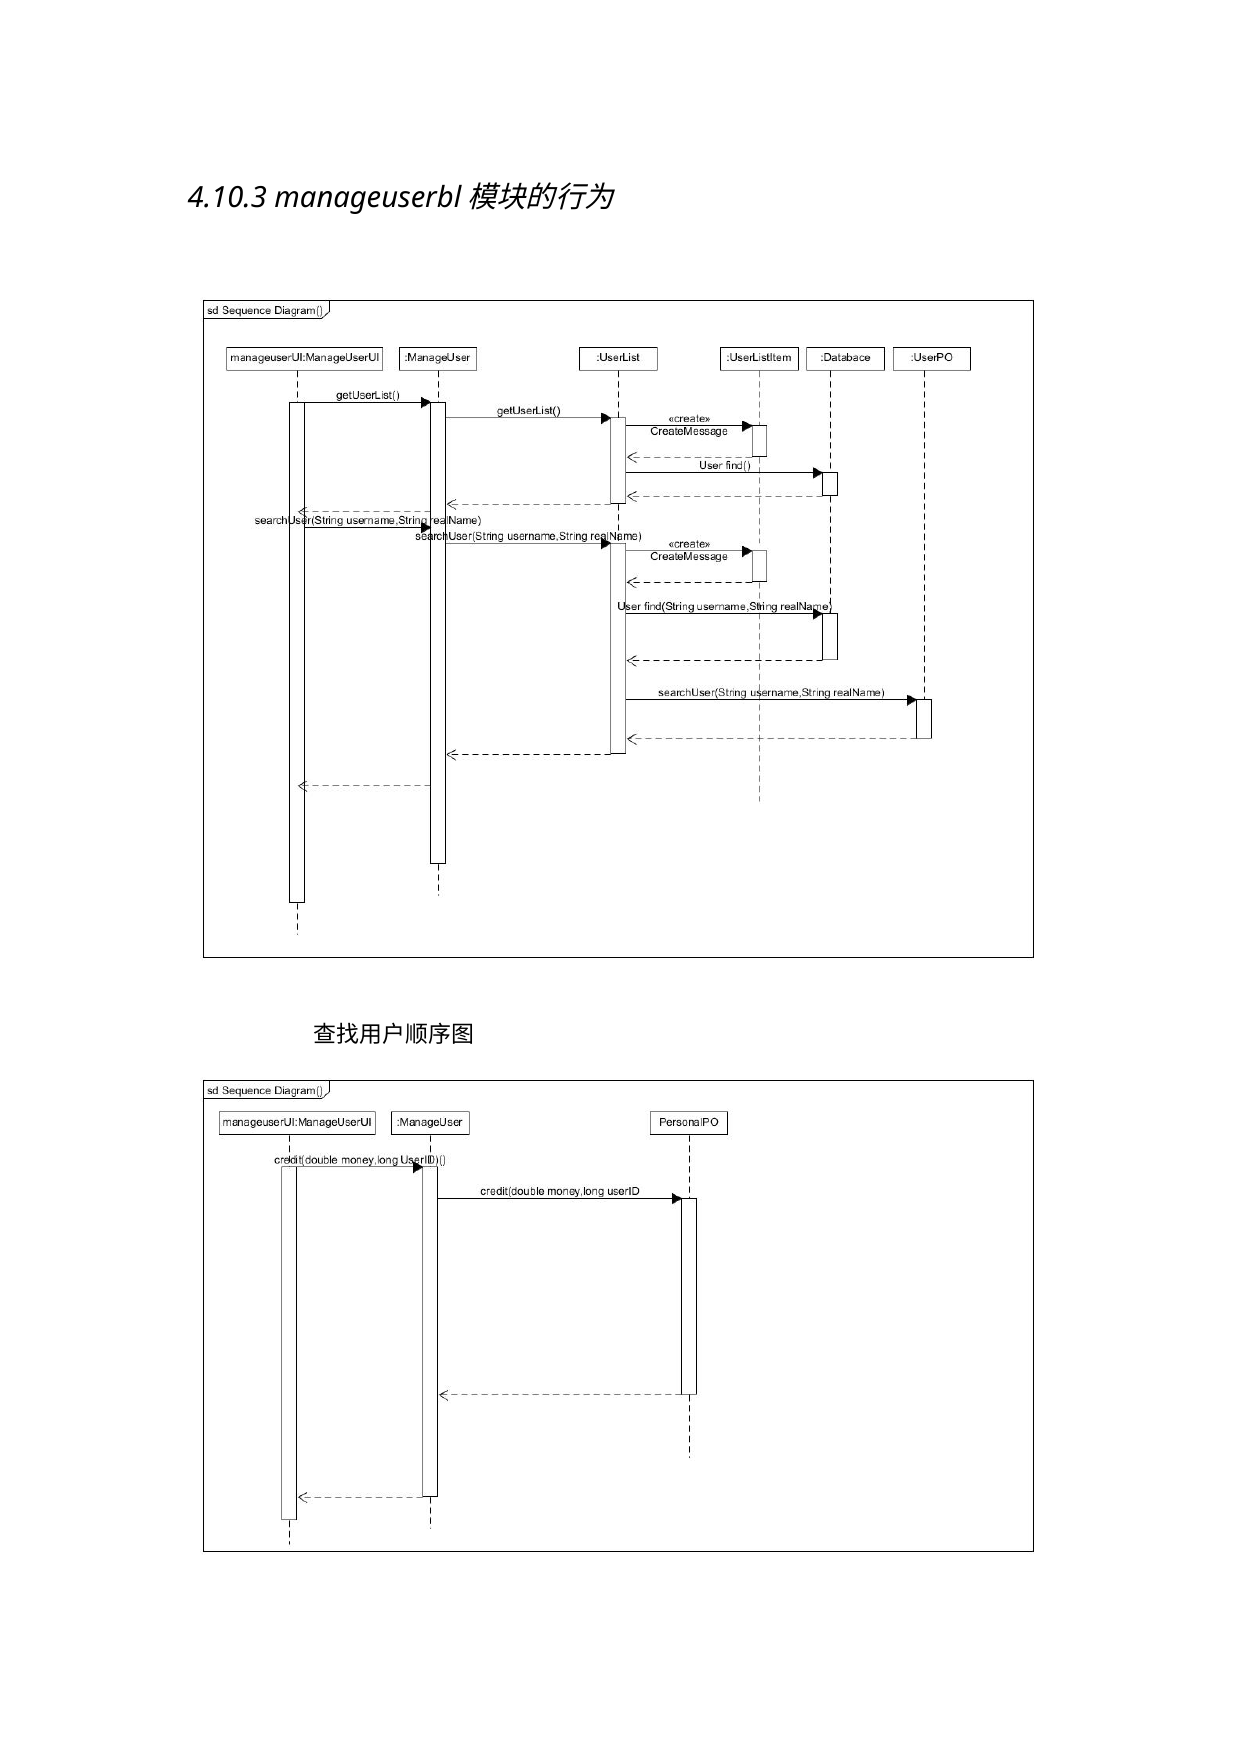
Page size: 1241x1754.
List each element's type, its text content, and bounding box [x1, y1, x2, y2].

picture [187, 1064, 1049, 1575]
picture [187, 284, 1049, 973]
text 查找用户顺序图 [187, 1000, 1053, 1065]
subtitle 4.10.3 manageuserbl模块的行为 [187, 162, 1053, 227]
